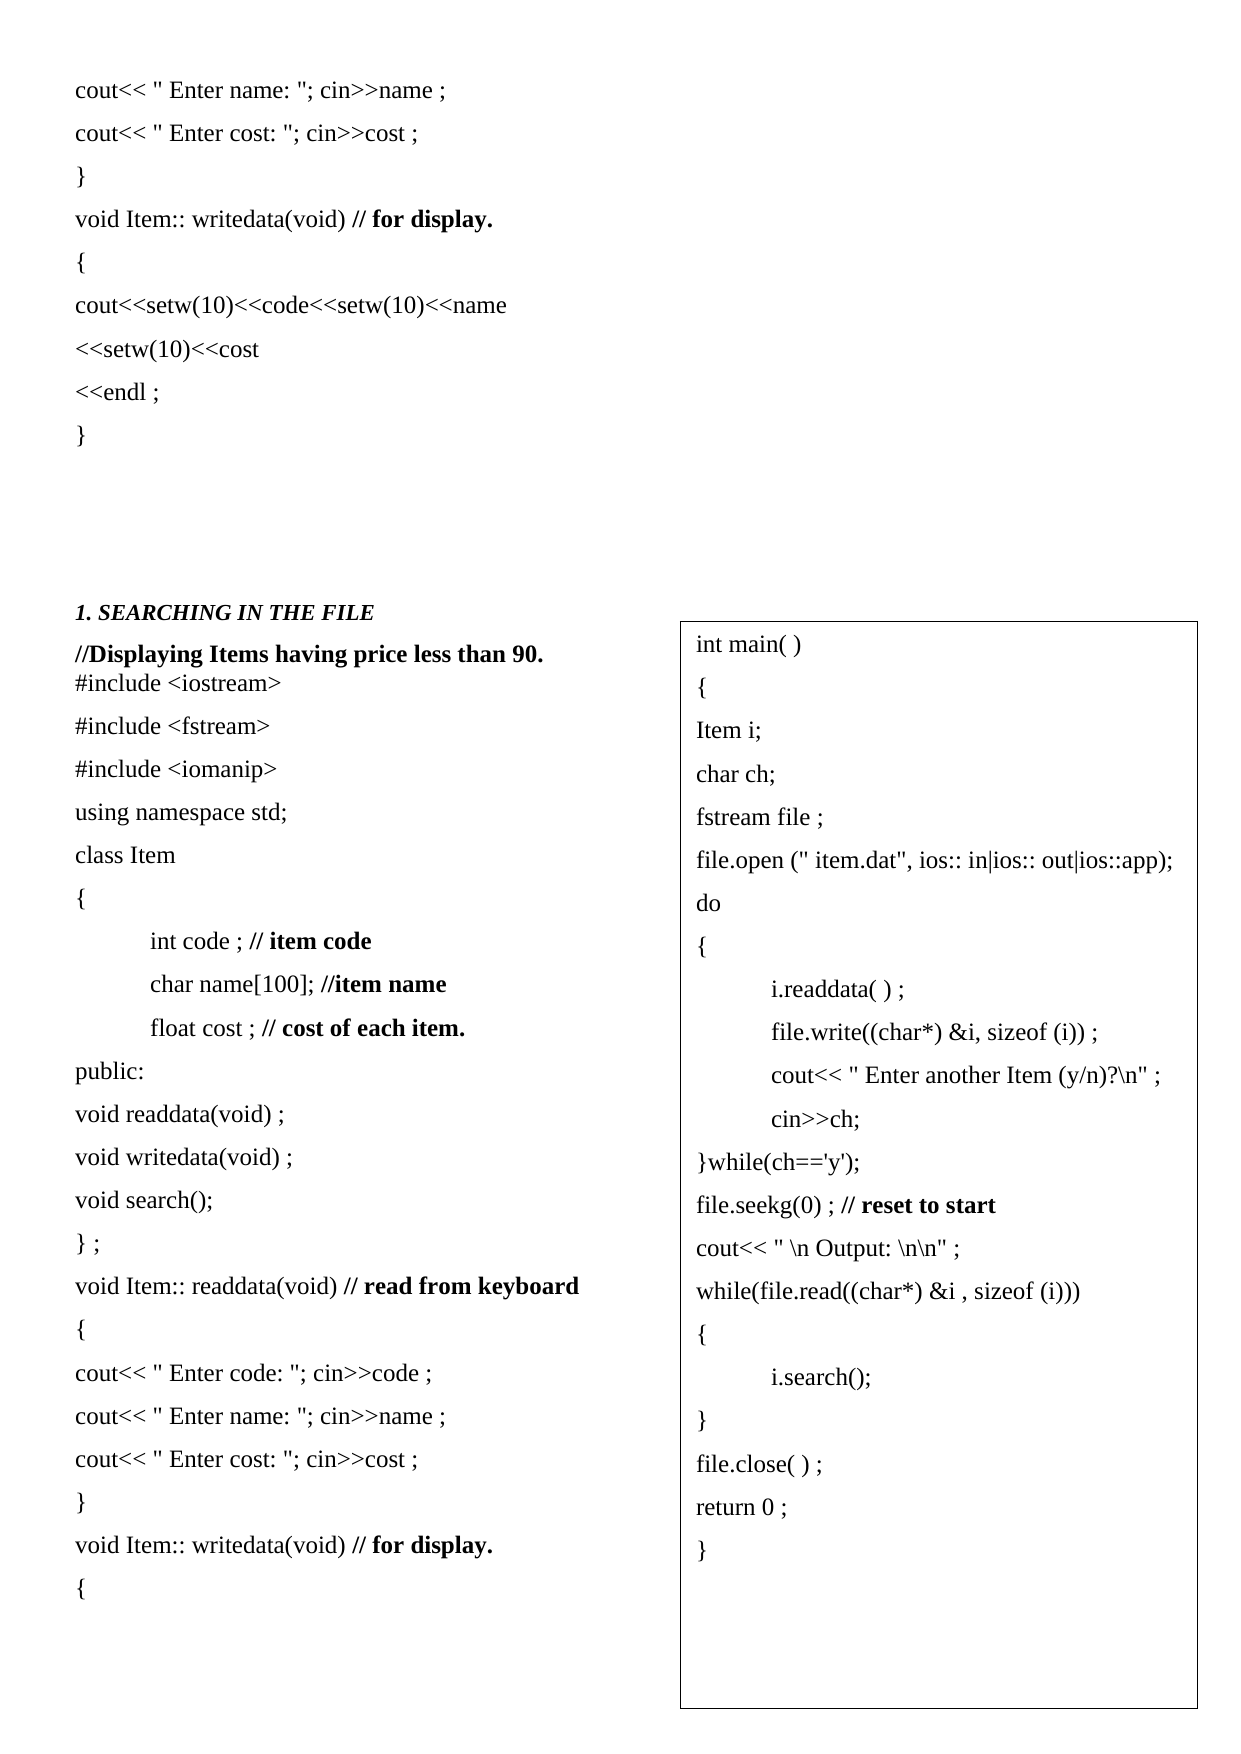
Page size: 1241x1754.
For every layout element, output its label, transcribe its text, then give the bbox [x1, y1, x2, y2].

subtitle 1. SEARCHING IN THE FILE [75, 599, 1165, 626]
text void search(); [75, 1185, 680, 1214]
text { [75, 1573, 680, 1602]
text float cost ; // cost of each item. [75, 1013, 680, 1041]
text void Item:: readdata(void) // read from keyboard [75, 1271, 680, 1300]
text { [75, 247, 1165, 276]
text public: [75, 1056, 680, 1084]
text cout<< " Enter name: "; cin>>name ; [75, 1401, 680, 1429]
text cout<< " Enter cost: "; cin>>cost ; [75, 1444, 680, 1473]
text <<endl ; [75, 377, 1165, 406]
text char name[100]; //item name [75, 969, 680, 998]
text #include <fstream> [75, 711, 680, 739]
text cout<< " Enter cost: "; cin>>cost ; [75, 118, 1165, 147]
text } [75, 1487, 680, 1516]
text cout<<setw(10)<<code<<setw(10)<<name [75, 291, 1165, 319]
text { [75, 1314, 680, 1343]
text using namespace std; [75, 797, 680, 826]
text cout<< " Enter code: "; cin>>code ; [75, 1358, 680, 1386]
text int code ; // item code [75, 926, 680, 955]
text class Item [75, 840, 680, 869]
text void readdata(void) ; [75, 1099, 680, 1128]
text #include <iostream> [75, 668, 680, 696]
text void Item:: writedata(void) // for display. [75, 1530, 680, 1559]
text { [75, 883, 680, 912]
text void writedata(void) ; [75, 1142, 680, 1171]
text } [75, 420, 1165, 449]
text //Displaying Items having price less than 90. [75, 639, 680, 668]
text #include <iomanip> [75, 754, 680, 783]
text <<setw(10)<<cost [75, 334, 1165, 362]
text cout<< " Enter name: "; cin>>name ; [75, 75, 1165, 104]
text } ; [75, 1228, 680, 1257]
text void Item:: writedata(void) // for display. [75, 204, 1165, 233]
text } [75, 161, 1165, 190]
